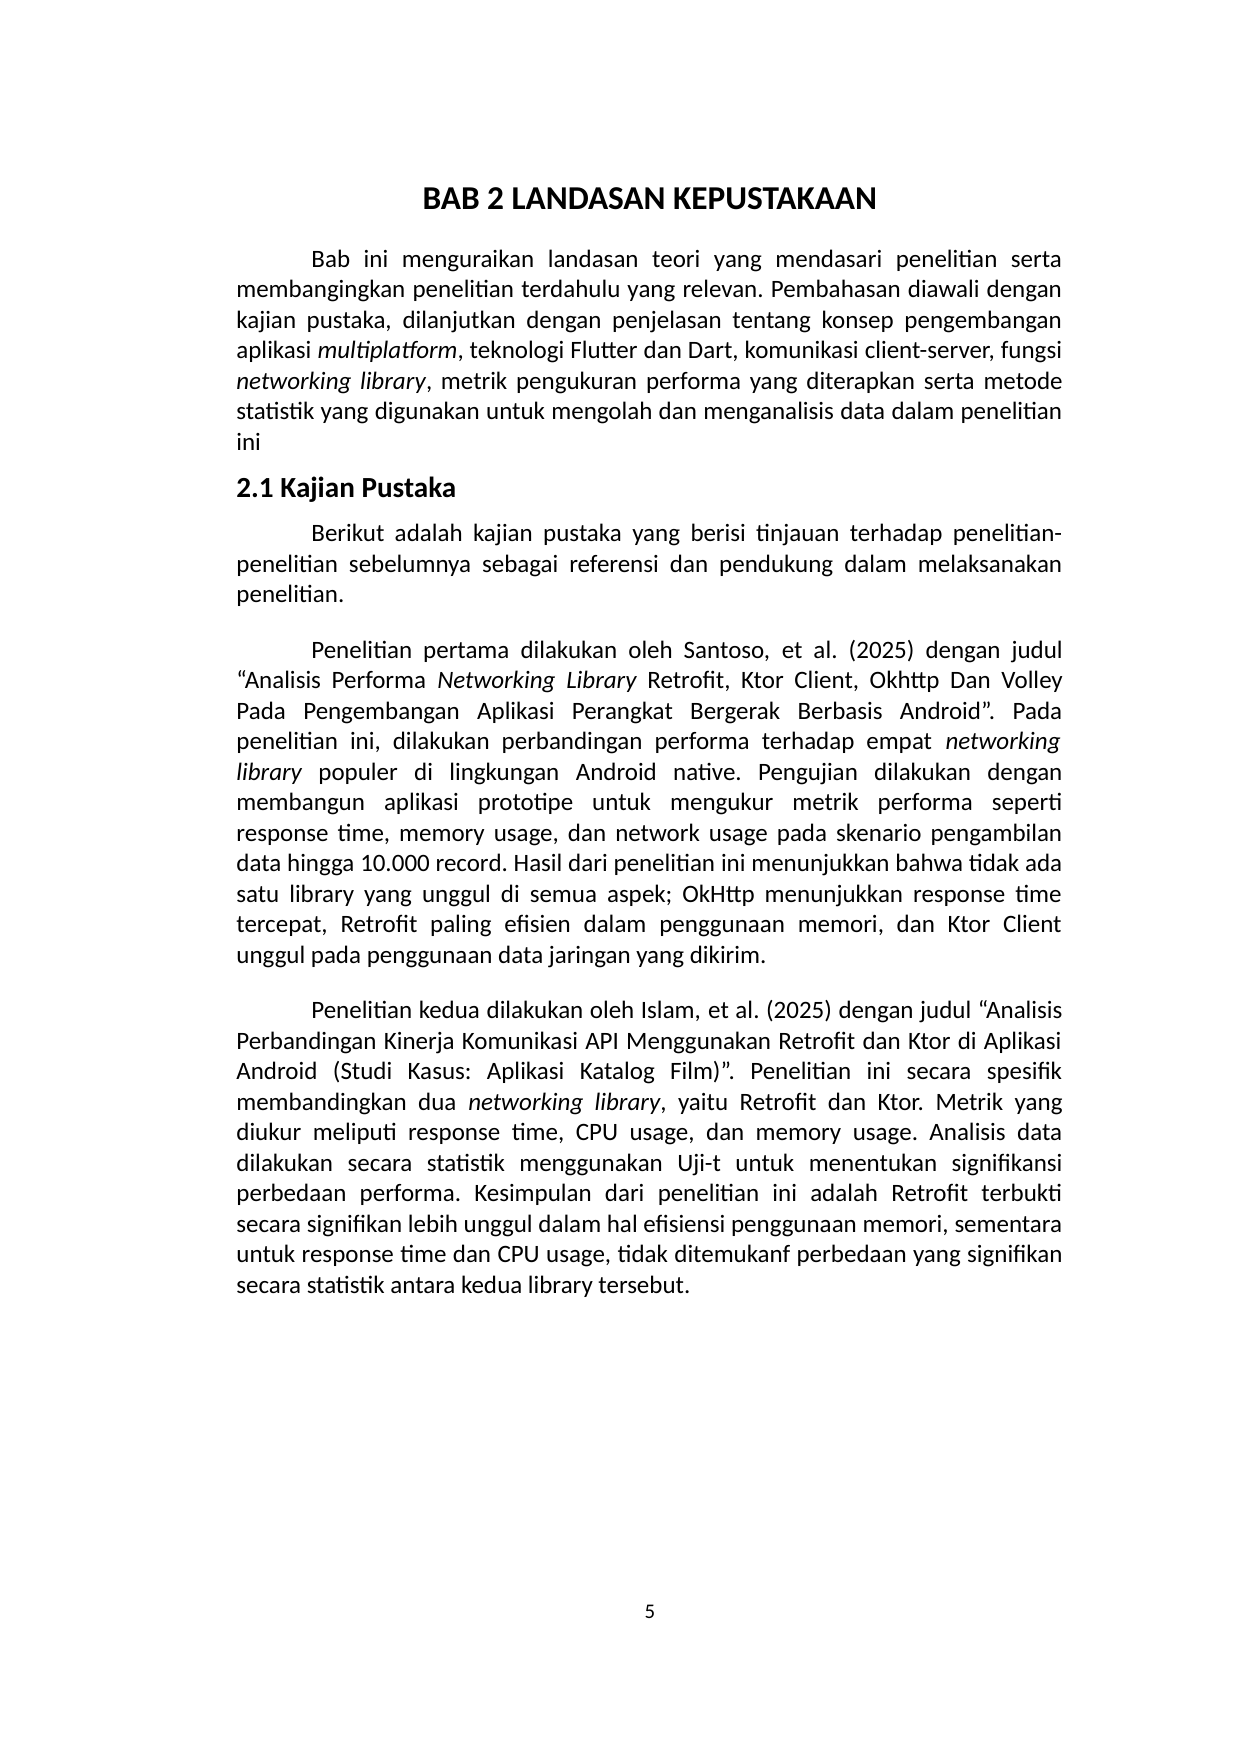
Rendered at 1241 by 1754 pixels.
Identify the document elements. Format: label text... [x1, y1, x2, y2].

subtitle Kajian Pustaka [236, 469, 1063, 505]
text Penelitian pertama dilakukan oleh Santoso, et al. (2025) dengan judul “Analisis Performa Networking Library Retrofit, Ktor Client, Okhttp Dan Volley Pada Pengembangan Aplikasi Perangkat Bergerak Berbasis Android”. Pada penelitian ini, dilakukan perbandingan performa terhadap empat networking library populer di lingkungan Android native. Pengujian dilakukan dengan membangun aplikasi prototipe untuk mengukur metrik performa seperti response time, memory usage, dan network usage pada skenario pengambilan data hingga 10.000 record. Hasil dari penelitian ini menunjukkan bahwa tidak ada satu library yang unggul di semua aspek; OkHttp menunjukkan response time tercepat, Retrofit paling efisien dalam penggunaan memori, dan Ktor Client unggul pada penggunaan data jaringan yang dikirim. [236, 634, 1063, 969]
text Bab ini menguraikan landasan teori yang mendasari penelitian serta membangingkan penelitian terdahulu yang relevan. Pembahasan diawali dengan kajian pustaka, dilanjutkan dengan penjelasan tentang konsep pengembangan aplikasi multiplatform, teknologi Flutter dan Dart, komunikasi client-server, fungsi networking library, metrik pengukuran performa yang diterapkan serta metode statistik yang digunakan untuk mengolah dan menganalisis data dalam penelitian ini [236, 243, 1063, 457]
text Berikut adalah kajian pustaka yang berisi tinjauan terhadap penelitian-penelitian sebelumnya sebagai referensi dan pendukung dalam melaksanakan penelitian. [236, 517, 1063, 609]
text Penelitian kedua dilakukan oleh Islam, et al. (2025) dengan judul “Analisis Perbandingan Kinerja Komunikasi API Menggunakan Retrofit dan Ktor di Aplikasi Android (Studi Kasus: Aplikasi Katalog Film)”. Penelitian ini secara spesifik membandingkan dua networking library, yaitu Retrofit dan Ktor. Metrik yang diukur meliputi response time, CPU usage, dan memory usage. Analisis data dilakukan secara statistik menggunakan Uji-t untuk menentukan signifikansi perbedaan performa. Kesimpulan dari penelitian ini adalah Retrofit terbukti secara signifikan lebih unggul dalam hal efisiensi penggunaan memori, sementara untuk response time dan CPU usage, tidak ditemukanf perbedaan yang signifikan secara statistik antara kedua library tersebut. [236, 994, 1063, 1300]
subtitle LANDASAN KEPUSTAKAAN [236, 177, 1063, 218]
